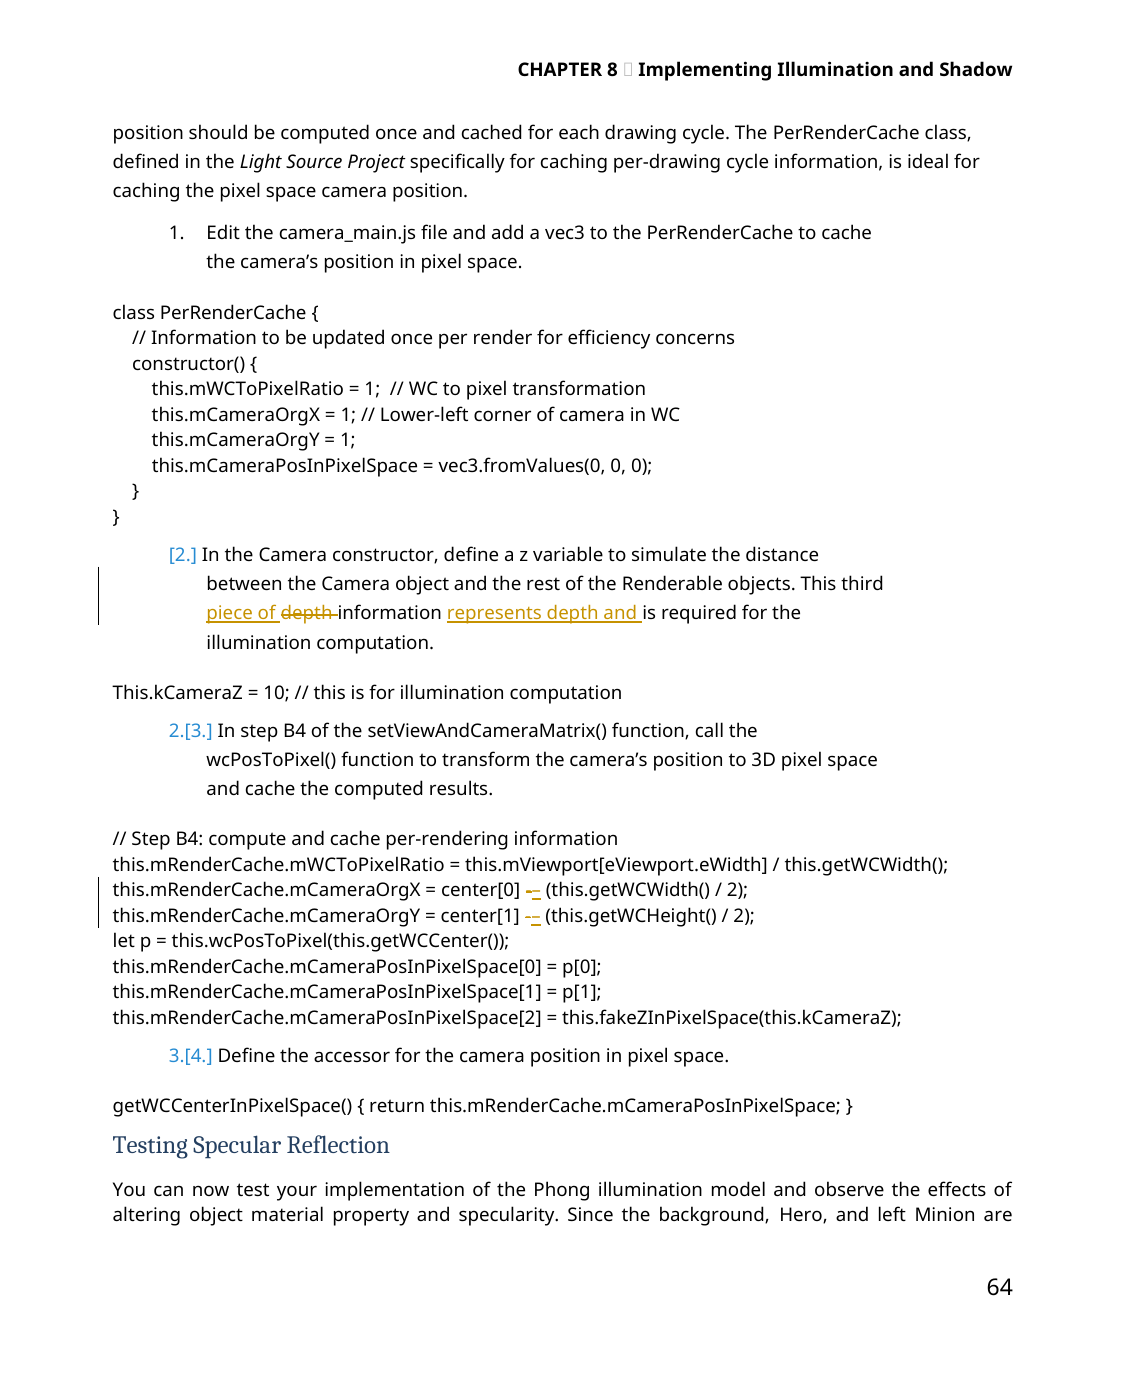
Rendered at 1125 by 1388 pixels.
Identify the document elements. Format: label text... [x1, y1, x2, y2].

text constructor() { [112, 350, 1012, 376]
list Define the accessor for the camera position in pixel space. [169, 1042, 892, 1068]
text } [112, 503, 1012, 529]
text let p = this.wcPosToPixel(this.getWCCenter()); [112, 928, 1012, 953]
text this.mRenderCache.mWCToPixelRatio = this.mViewport[eViewport.eWidth] / this.getWCWidth(); [112, 851, 1012, 877]
text class PerRenderCache { [112, 299, 1012, 324]
text this.mRenderCache.mCameraPosInPixelSpace[1] = p[1]; [112, 979, 1012, 1004]
text getWCCenterInPixelSpace() { return this.mRenderCache.mCameraPosInPixelSpace; } [112, 1092, 1012, 1118]
text This.kCameraZ = 10; // this is for illumination computation [112, 679, 1012, 704]
text this.mRenderCache.mCameraOrgX = center[0] (this.getWCWidth() / 2); [112, 877, 1012, 902]
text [112, 119, 1012, 203]
list In the Camera constructor, define a z variable to simulate the distance between the Camera object and the rest of the Renderable objects. This third information is required for the illumination computation. [169, 541, 892, 654]
text this.mCameraOrgY = 1; [112, 427, 1012, 452]
text this.mRenderCache.mCameraPosInPixelSpace[2] = this.fakeZInPixelSpace(this.kCameraZ); [112, 1004, 1012, 1030]
text // Information to be updated once per render for efficiency concerns [112, 324, 1012, 350]
list In step B4 of the setViewAndCameraMatrix() function, call the wcPosToPixel() function to transform the camera’s position to 3D pixel space and cache the computed results. [169, 717, 892, 801]
text // Step B4: compute and cache per-rendering information [112, 826, 1012, 851]
text this.mWCToPixelRatio = 1; // WC to pixel transformation [112, 376, 1012, 401]
text } [112, 478, 1012, 503]
subtitle Testing Specular Reflection [112, 1131, 1012, 1159]
text this.mRenderCache.mCameraPosInPixelSpace[0] = p[0]; [112, 953, 1012, 979]
text this.mRenderCache.mCameraOrgY = center[1] (this.getWCHeight() / 2); [112, 902, 1012, 928]
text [112, 1176, 1012, 1227]
text this.mCameraPosInPixelSpace = vec3.fromValues(0, 0, 0); [112, 452, 1012, 478]
list Edit the camera_main.js file and add a vec3 to the PerRenderCache to cache the camera’s position in pixel space. [169, 219, 892, 274]
text this.mCameraOrgX = 1; // Lower-left corner of camera in WC [112, 401, 1012, 427]
